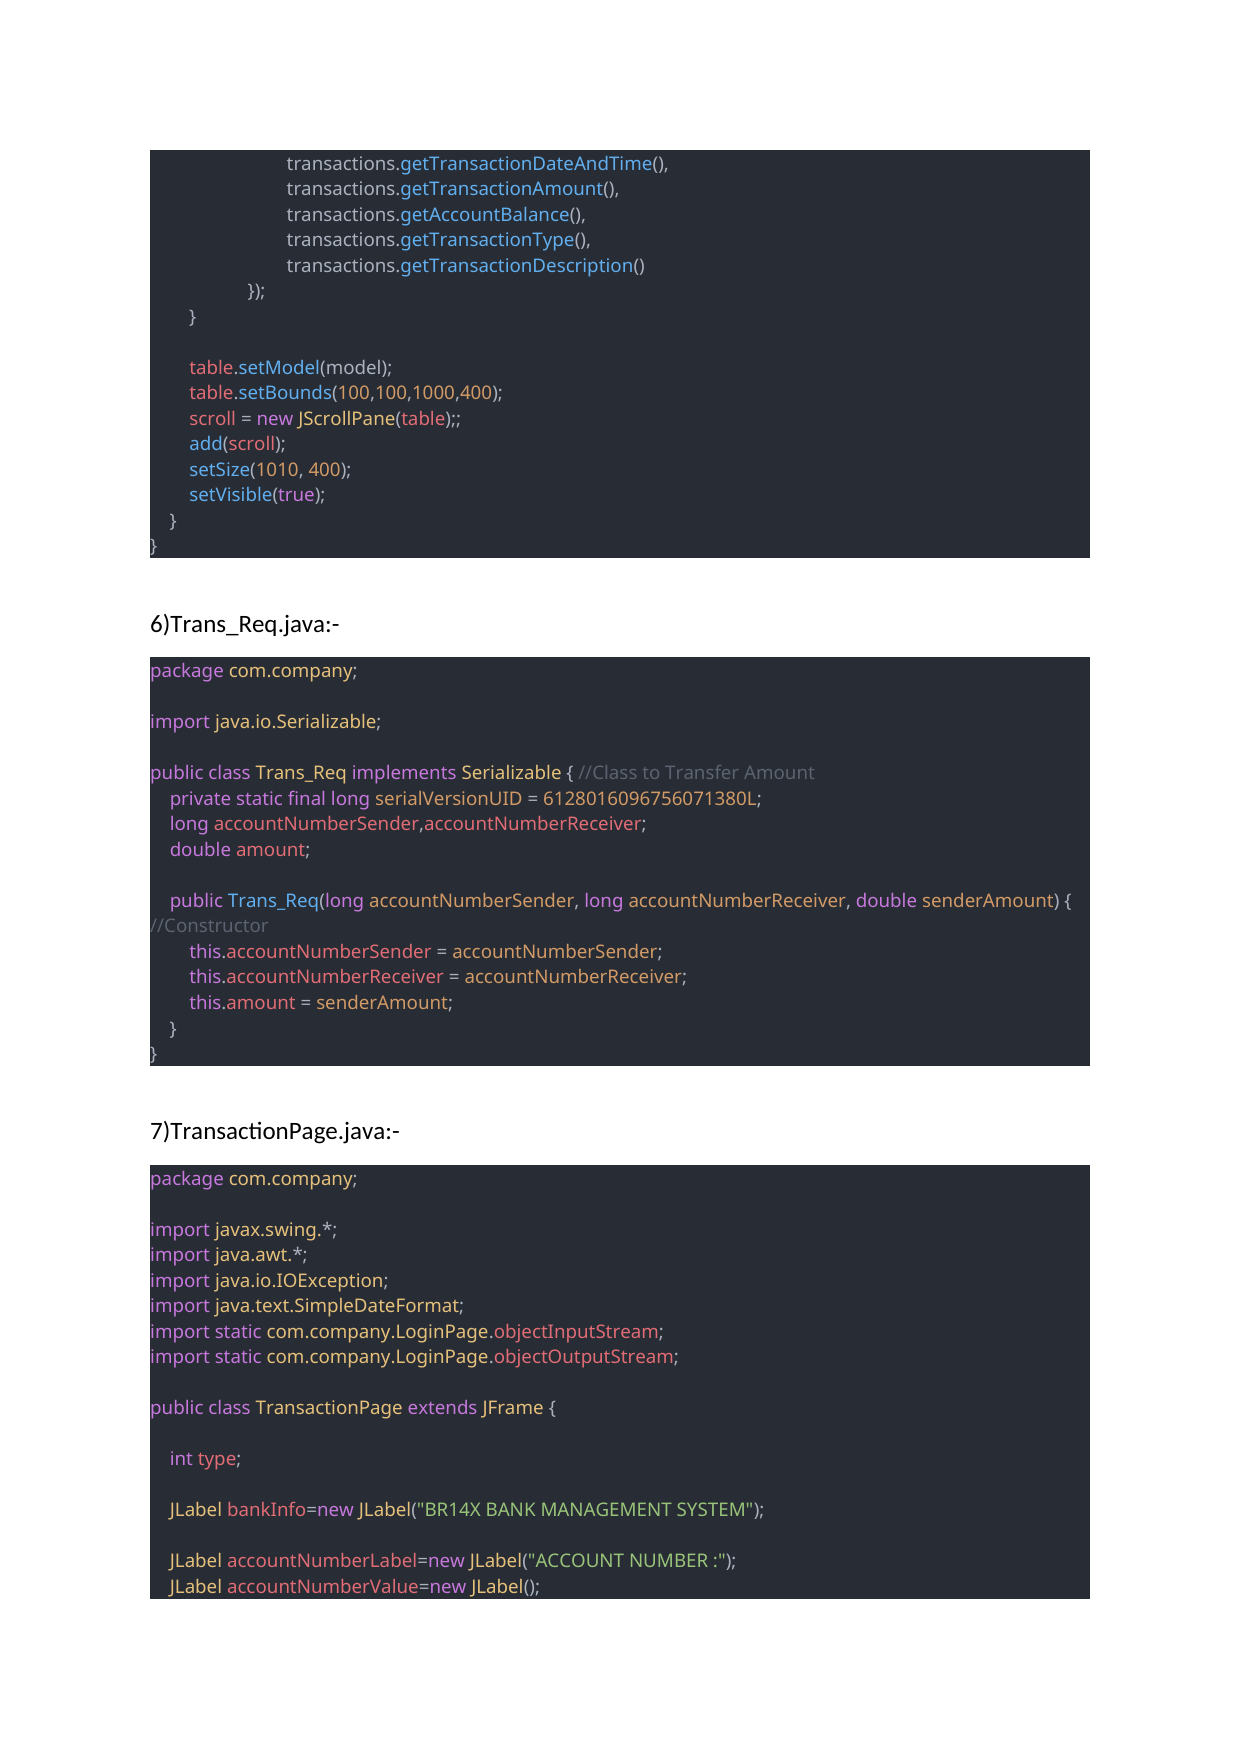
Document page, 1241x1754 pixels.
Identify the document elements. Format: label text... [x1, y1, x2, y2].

text 7)TransactionPage.java:- [150, 1115, 1090, 1146]
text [150, 150, 1090, 558]
text package com.company; import java.io.Serializable; public class Trans_Req implements Serializable { //Class to Transfer Amount private static final long serialVersionUID = 6128016096756071380L; long accountNumberSender,accountNumberReceiver; double amount; public Trans_Req(long accountNumberSender, long accountNumberReceiver, double senderAmount) { //Constructor this.accountNumberSender = accountNumberSender; this.accountNumberReceiver = accountNumberReceiver; this.amount = senderAmount; } } [150, 657, 1090, 1066]
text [150, 1165, 1090, 1599]
text 6)Trans_Req.java:- [150, 608, 1090, 638]
